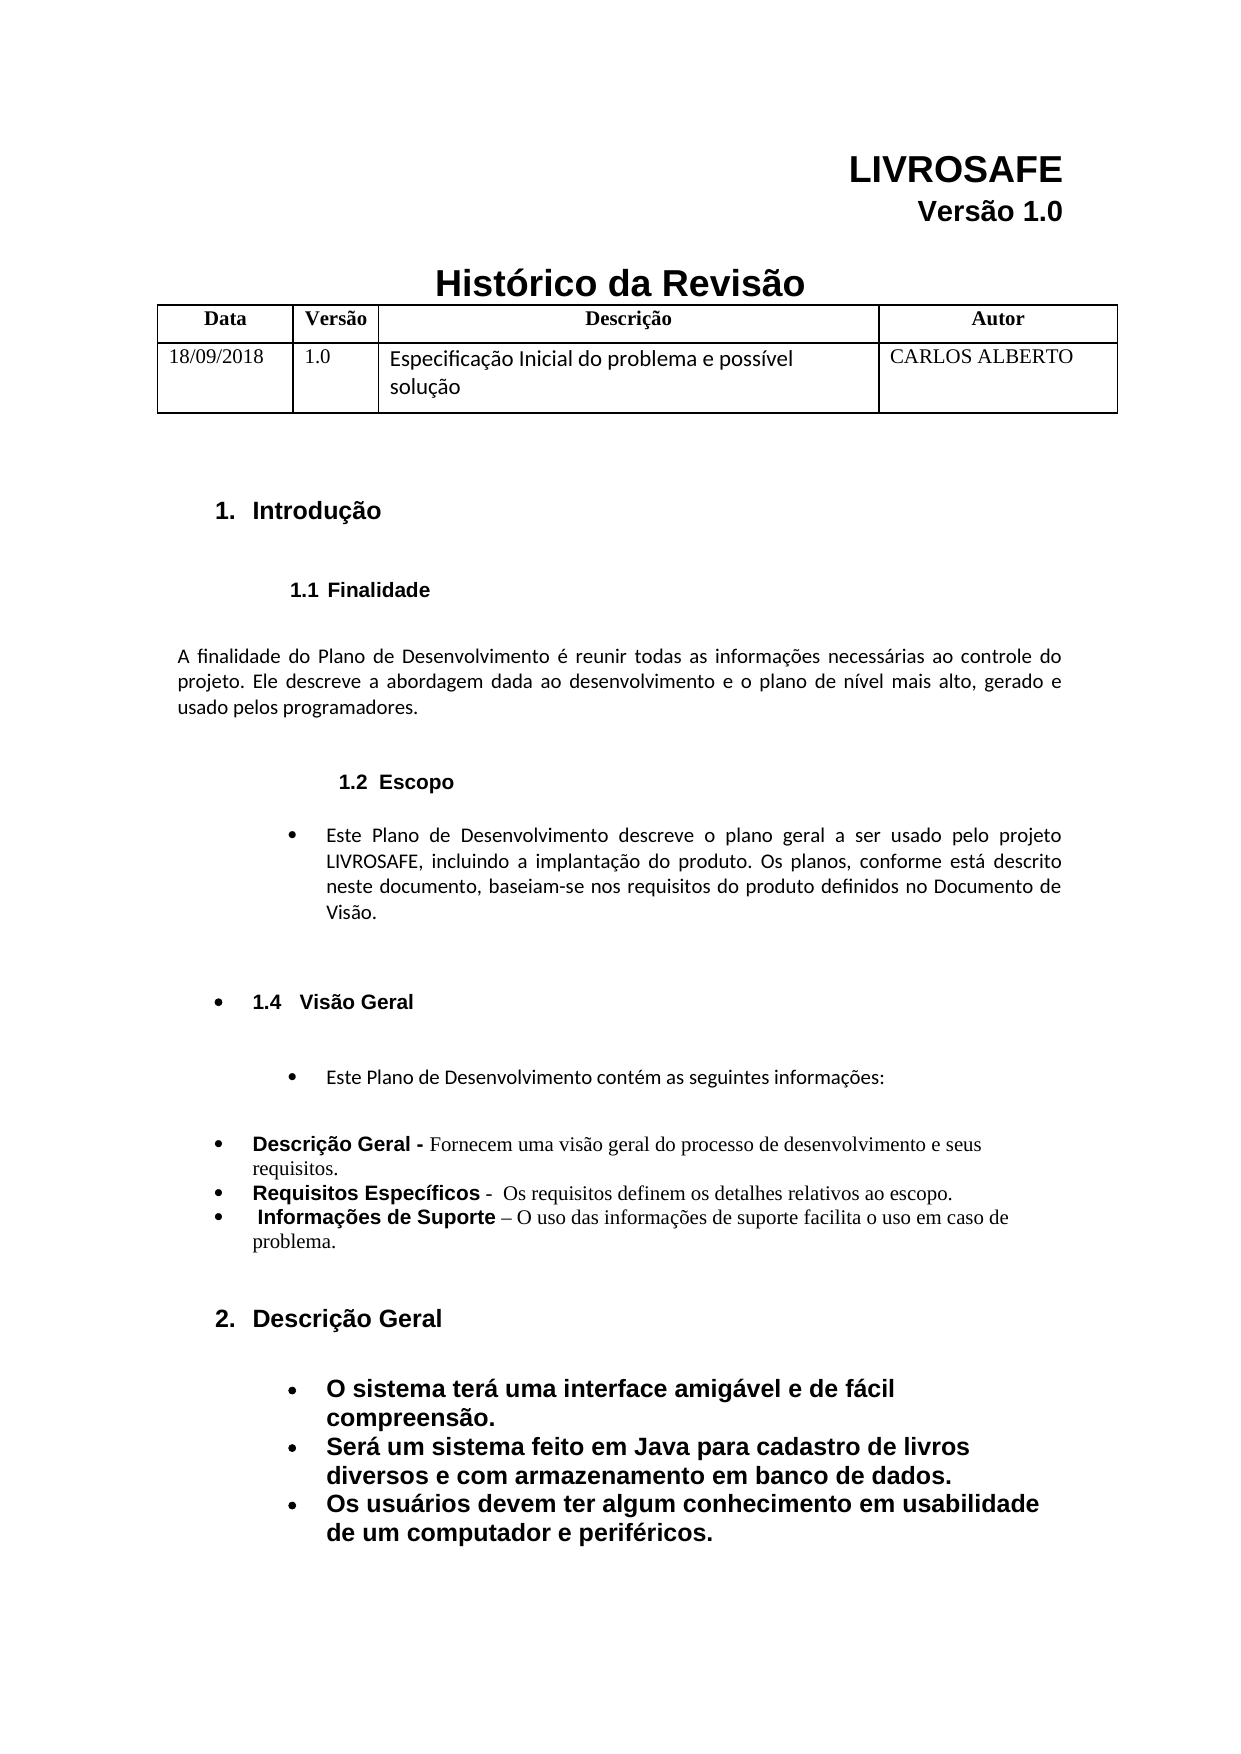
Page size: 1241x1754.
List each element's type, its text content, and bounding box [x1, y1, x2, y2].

text Versão 1.0 [177, 194, 1063, 227]
text Histórico da Revisão [177, 261, 1063, 304]
table_cell Especificação Inicial do problema e possível solução [379, 344, 878, 412]
table_cell 1.0 [294, 344, 378, 412]
table_header Autor [880, 306, 1117, 342]
list Este Plano de Desenvolvimento descreve o plano geral a ser usado pelo projeto LIVROSAFE, incluindo a implantação do produto. Os planos, conforme está descrito neste documento, baseiam-se nos requisitos do produto definidos no Documento de Visão. [288, 823, 1063, 924]
table_header Versão [294, 306, 378, 342]
list Finalidade [290, 578, 1063, 602]
table_cell CARLOS ALBERTO [880, 344, 1117, 412]
list Requisitos Específicos - Os requisitos definem os detalhes relativos ao escopo. [215, 1180, 1063, 1204]
list Os usuários devem ter algum conhecimento em usabilidade de um computador e periféricos. [288, 1489, 1063, 1547]
text LIVROSAFE [177, 148, 1063, 191]
list Será um sistema feito em Java para cadastro de livros diversos e com armazenamento em banco de dados. [288, 1432, 1063, 1489]
text 1.2 Escopo [338, 770, 1063, 794]
text A finalidade do Plano de Desenvolvimento é reunir todas as informações necessárias ao controle do projeto. Ele descreve a abordagem dada ao desenvolvimento e o plano de nível mais alto, gerado e usado pelos programadores. [177, 643, 1063, 719]
list Descrição Geral - Fornecem uma visão geral do processo de desenvolvimento e seus requisitos. [215, 1132, 1063, 1180]
list Descrição Geral [215, 1304, 1063, 1333]
list Introdução [215, 496, 1063, 524]
table_header Descrição [379, 306, 878, 342]
list 1.4 Visão Geral [215, 990, 1063, 1014]
list O sistema terá uma interface amigável e de fácil compreensão. [288, 1374, 1063, 1432]
list Informações de Suporte – O uso das informações de suporte facilita o uso em caso de problema. [215, 1204, 1063, 1253]
table_cell 18/09/2018 [158, 344, 292, 412]
table_header Data [158, 306, 292, 342]
list Este Plano de Desenvolvimento contém as seguintes informações: [288, 1064, 1063, 1089]
